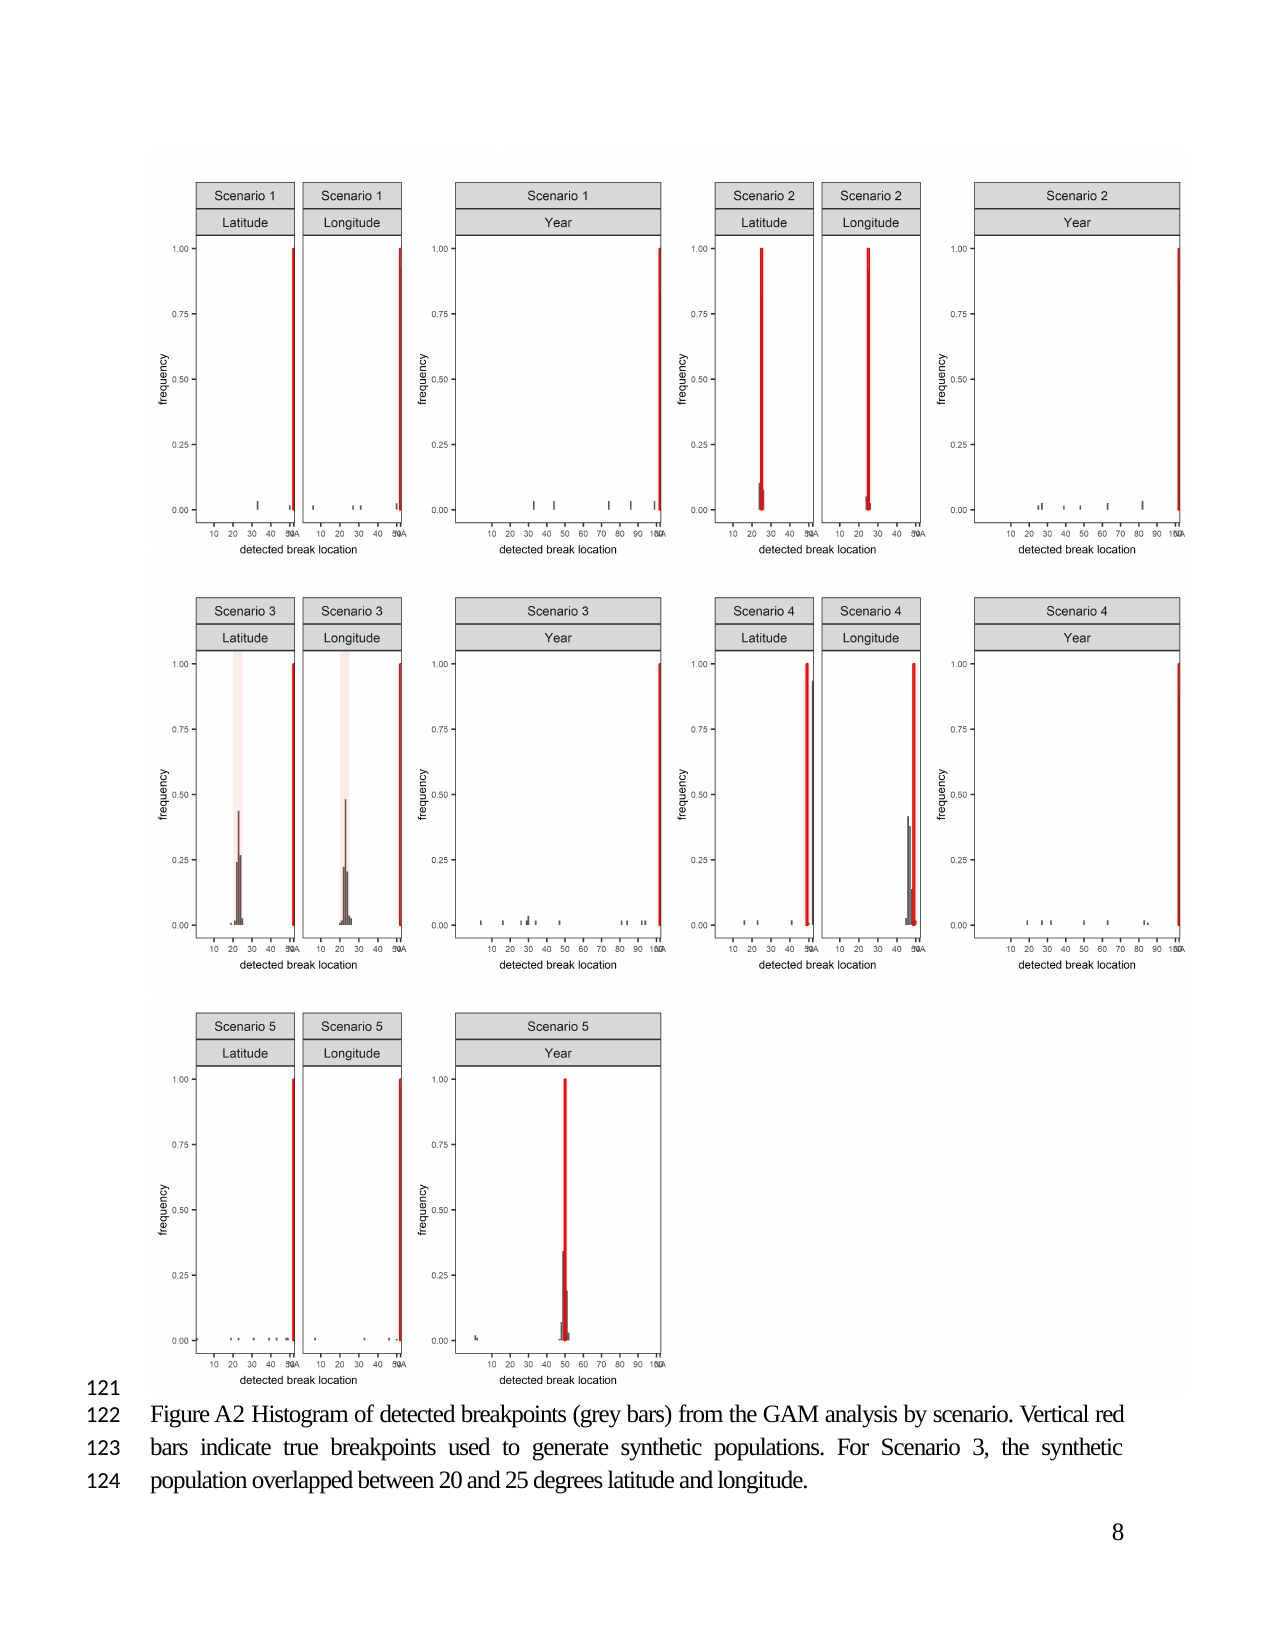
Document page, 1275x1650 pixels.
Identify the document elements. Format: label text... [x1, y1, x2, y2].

text Figure A2 Histogram of detected breakpoints (grey bars) from the GAM analysis by scenario. Vertical red bars indicate true breakpoints used to generate synthetic populations. For Scenario 3, the synthetic population overlapped between 20 and 25 degrees latitude and longitude. [150, 1399, 1125, 1494]
picture [150, 150, 1188, 1395]
